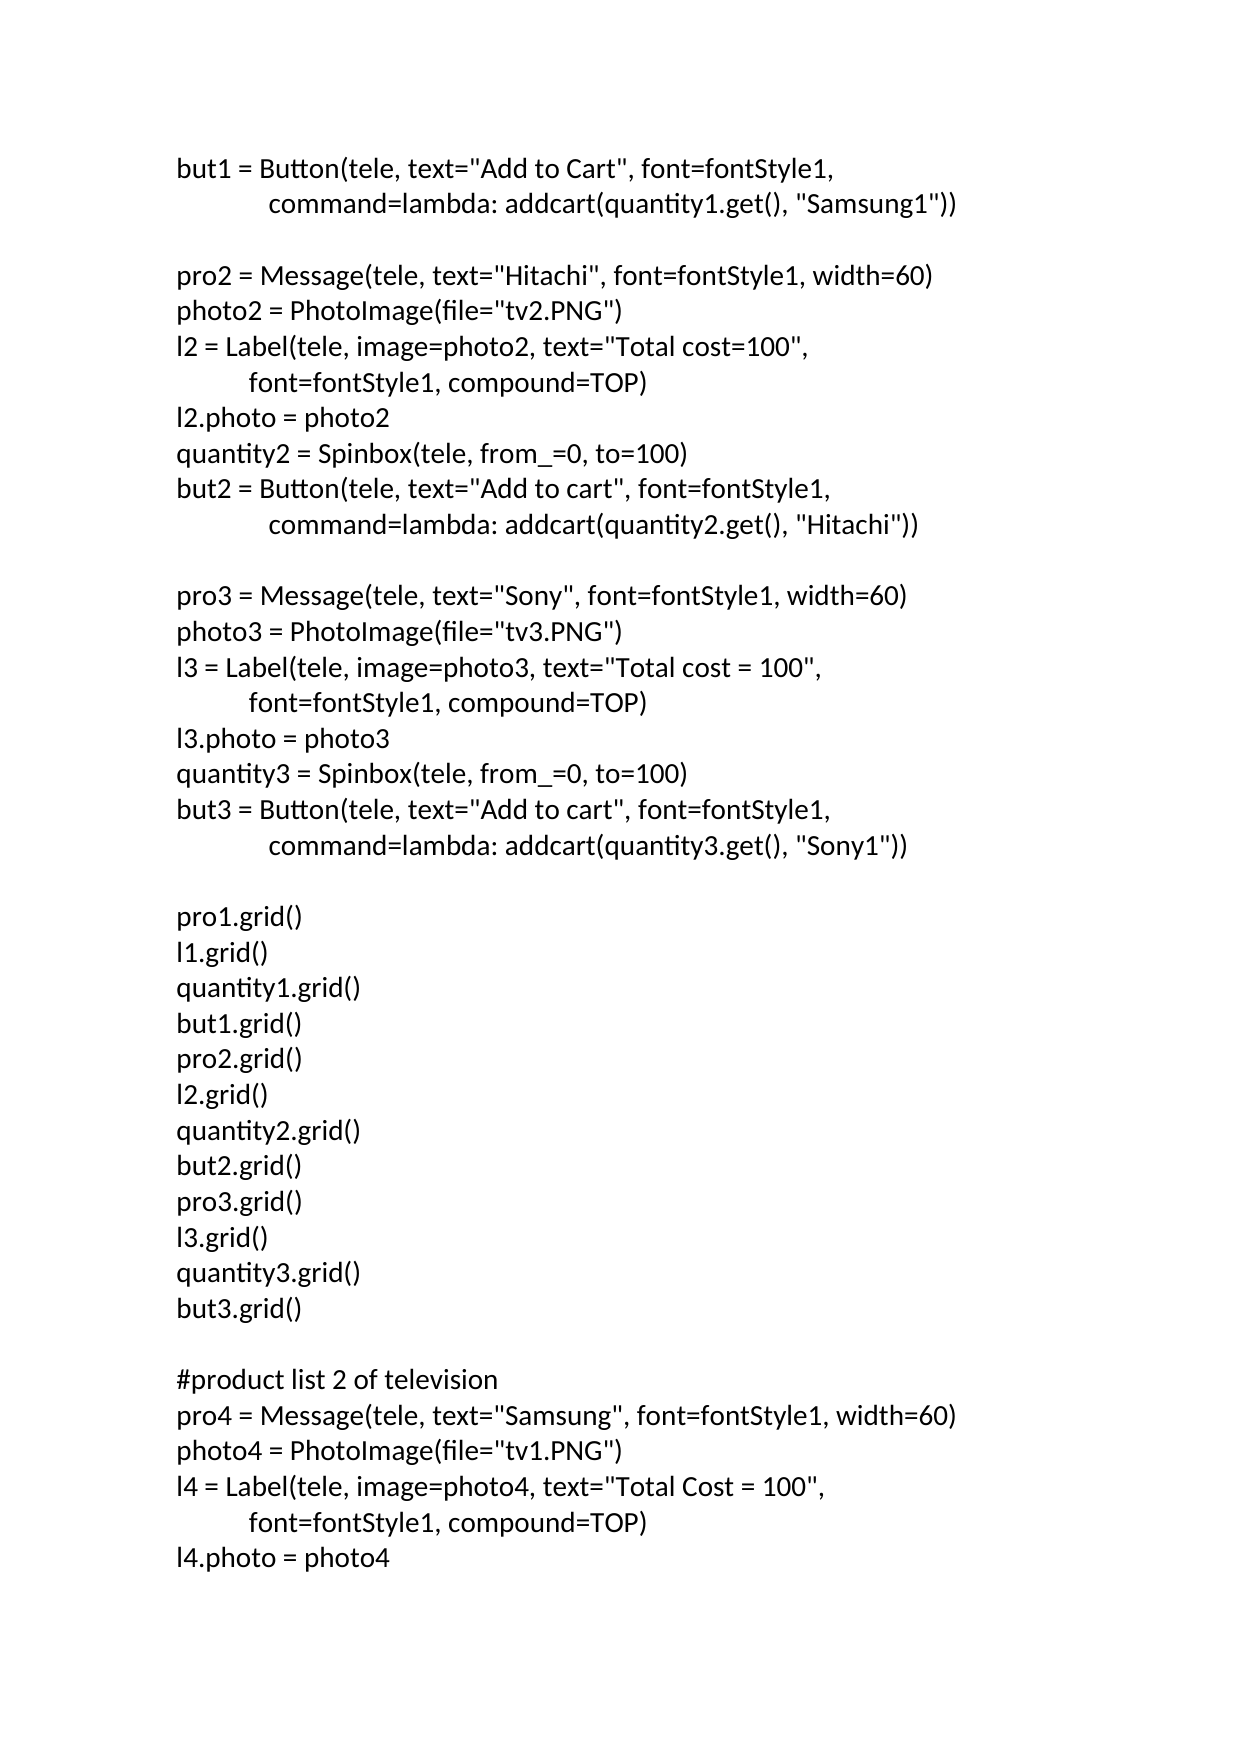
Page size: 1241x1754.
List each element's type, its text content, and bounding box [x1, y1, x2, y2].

text but1 = Button(tele, text="Add to Cart", font=fontStyle1, [150, 150, 1090, 186]
text pro2.grid() [150, 1041, 1090, 1076]
text but3.grid() [150, 1290, 1090, 1326]
text but2 = Button(tele, text="Add to cart", font=fontStyle1, [150, 471, 1090, 506]
text l3.photo = photo3 [150, 720, 1090, 756]
text pro3.grid() [150, 1183, 1090, 1219]
text l4.photo = photo4 [150, 1539, 1090, 1575]
text command=lambda: addcart(quantity3.get(), "Sony1")) [150, 827, 1090, 862]
text pro3 = Message(tele, text="Sony", font=fontStyle1, width=60) [150, 577, 1090, 613]
text quantity1.grid() [150, 969, 1090, 1005]
text but3 = Button(tele, text="Add to cart", font=fontStyle1, [150, 791, 1090, 827]
text command=lambda: addcart(quantity2.get(), "Hitachi")) [150, 506, 1090, 542]
text #product list 2 of television [150, 1361, 1090, 1397]
text font=fontStyle1, compound=TOP) [150, 364, 1090, 399]
text photo3 = PhotoImage(file="tv3.PNG") [150, 613, 1090, 649]
text font=fontStyle1, compound=TOP) [150, 684, 1090, 720]
text quantity3 = Spinbox(tele, from_=0, to=100) [150, 756, 1090, 791]
text quantity3.grid() [150, 1254, 1090, 1290]
text l3.grid() [150, 1219, 1090, 1254]
text l2.grid() [150, 1076, 1090, 1112]
text photo2 = PhotoImage(file="tv2.PNG") [150, 292, 1090, 328]
text pro1.grid() [150, 898, 1090, 934]
text l2.photo = photo2 [150, 399, 1090, 435]
text quantity2 = Spinbox(tele, from_=0, to=100) [150, 435, 1090, 471]
text pro2 = Message(tele, text="Hitachi", font=fontStyle1, width=60) [150, 257, 1090, 292]
text font=fontStyle1, compound=TOP) [150, 1504, 1090, 1539]
text pro4 = Message(tele, text="Samsung", font=fontStyle1, width=60) [150, 1397, 1090, 1432]
text command=lambda: addcart(quantity1.get(), "Samsung1")) [150, 186, 1090, 221]
text l3 = Label(tele, image=photo3, text="Total cost = 100", [150, 649, 1090, 684]
text quantity2.grid() [150, 1112, 1090, 1147]
text l1.grid() [150, 934, 1090, 969]
text l4 = Label(tele, image=photo4, text="Total Cost = 100", [150, 1468, 1090, 1504]
text photo4 = PhotoImage(file="tv1.PNG") [150, 1432, 1090, 1468]
text but1.grid() [150, 1005, 1090, 1041]
text but2.grid() [150, 1147, 1090, 1183]
text l2 = Label(tele, image=photo2, text="Total cost=100", [150, 328, 1090, 364]
